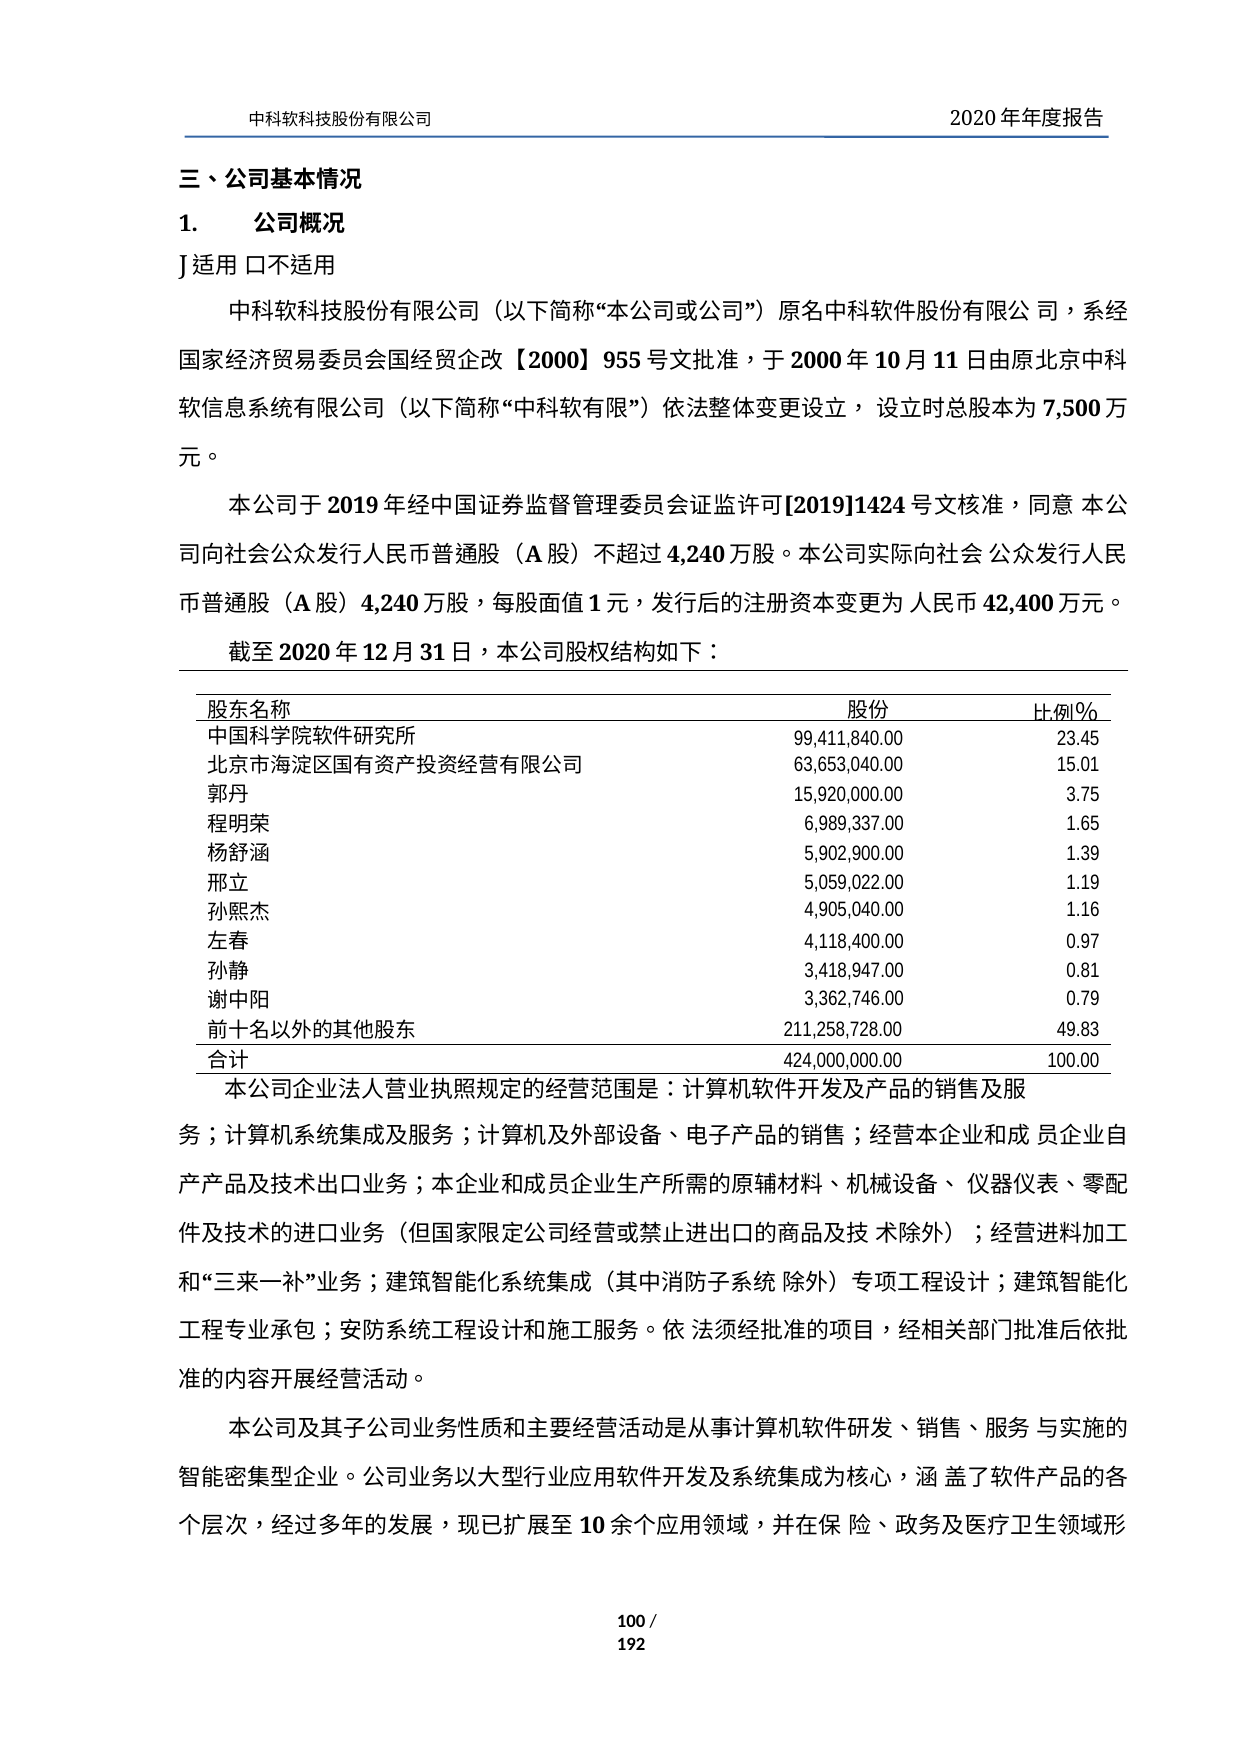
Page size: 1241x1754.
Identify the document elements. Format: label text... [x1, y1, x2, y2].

text 本公司企业法人营业执照规定的经营范围是：计算机软件开发及产品的销售及服 [224, 1073, 1128, 1105]
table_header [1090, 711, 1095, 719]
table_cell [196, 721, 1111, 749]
text 中科软科技股份有限公司（以下简称“本公司或公司”）原名中科软件股份有限公 司，系经国家经济贸易委员会国经贸企改【2000】955号文批准，于2000年10月11 日由原北京中科软信息系统有限公司（以下简称“中科软有限”）依法整体变更设立， 设立时总股本为7,500万元。 [178, 281, 1128, 475]
text 截至2020年12月31日，本公司股权结构如下： [178, 621, 1128, 671]
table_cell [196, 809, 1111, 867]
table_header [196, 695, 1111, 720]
text 本公司于2019年经中国证券监督管理委员会证监许可[2019]1424号文核准，同意 本公司向社会公众发行人民币普通股（A股）不超过4,240万股。本公司实际向社会 公众发行人民币普通股（A股）4,240万股，每股面值1元，发行后的注册资本变更为 人民币42,400万元。 [178, 475, 1128, 621]
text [178, 1397, 1128, 1543]
list 公司概况 [178, 207, 1128, 238]
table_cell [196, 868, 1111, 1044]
text 三、公司基本情况 [178, 163, 1128, 194]
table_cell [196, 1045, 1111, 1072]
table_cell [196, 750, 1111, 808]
text 务；计算机系统集成及服务；计算机及外部设备、电子产品的销售；经营本企业和成 员企业自产产品及技术出口业务；本企业和成员企业生产所需的原辅材料、机械设备、 仪器仪表、零配件及技术的进口业务（但国家限定公司经营或禁止进出口的商品及技 术除外）；经营进料加工和“三来一补”业务；建筑智能化系统集成（其中消防子系统 除外）专项工程设计；建筑智能化工程专业承包；安防系统工程设计和施工服务。依 法须经批准的项目，经相关部门批准后依批准的内容开展经营活动。 [178, 1105, 1128, 1397]
text J适用 口不适用 [178, 246, 1128, 281]
